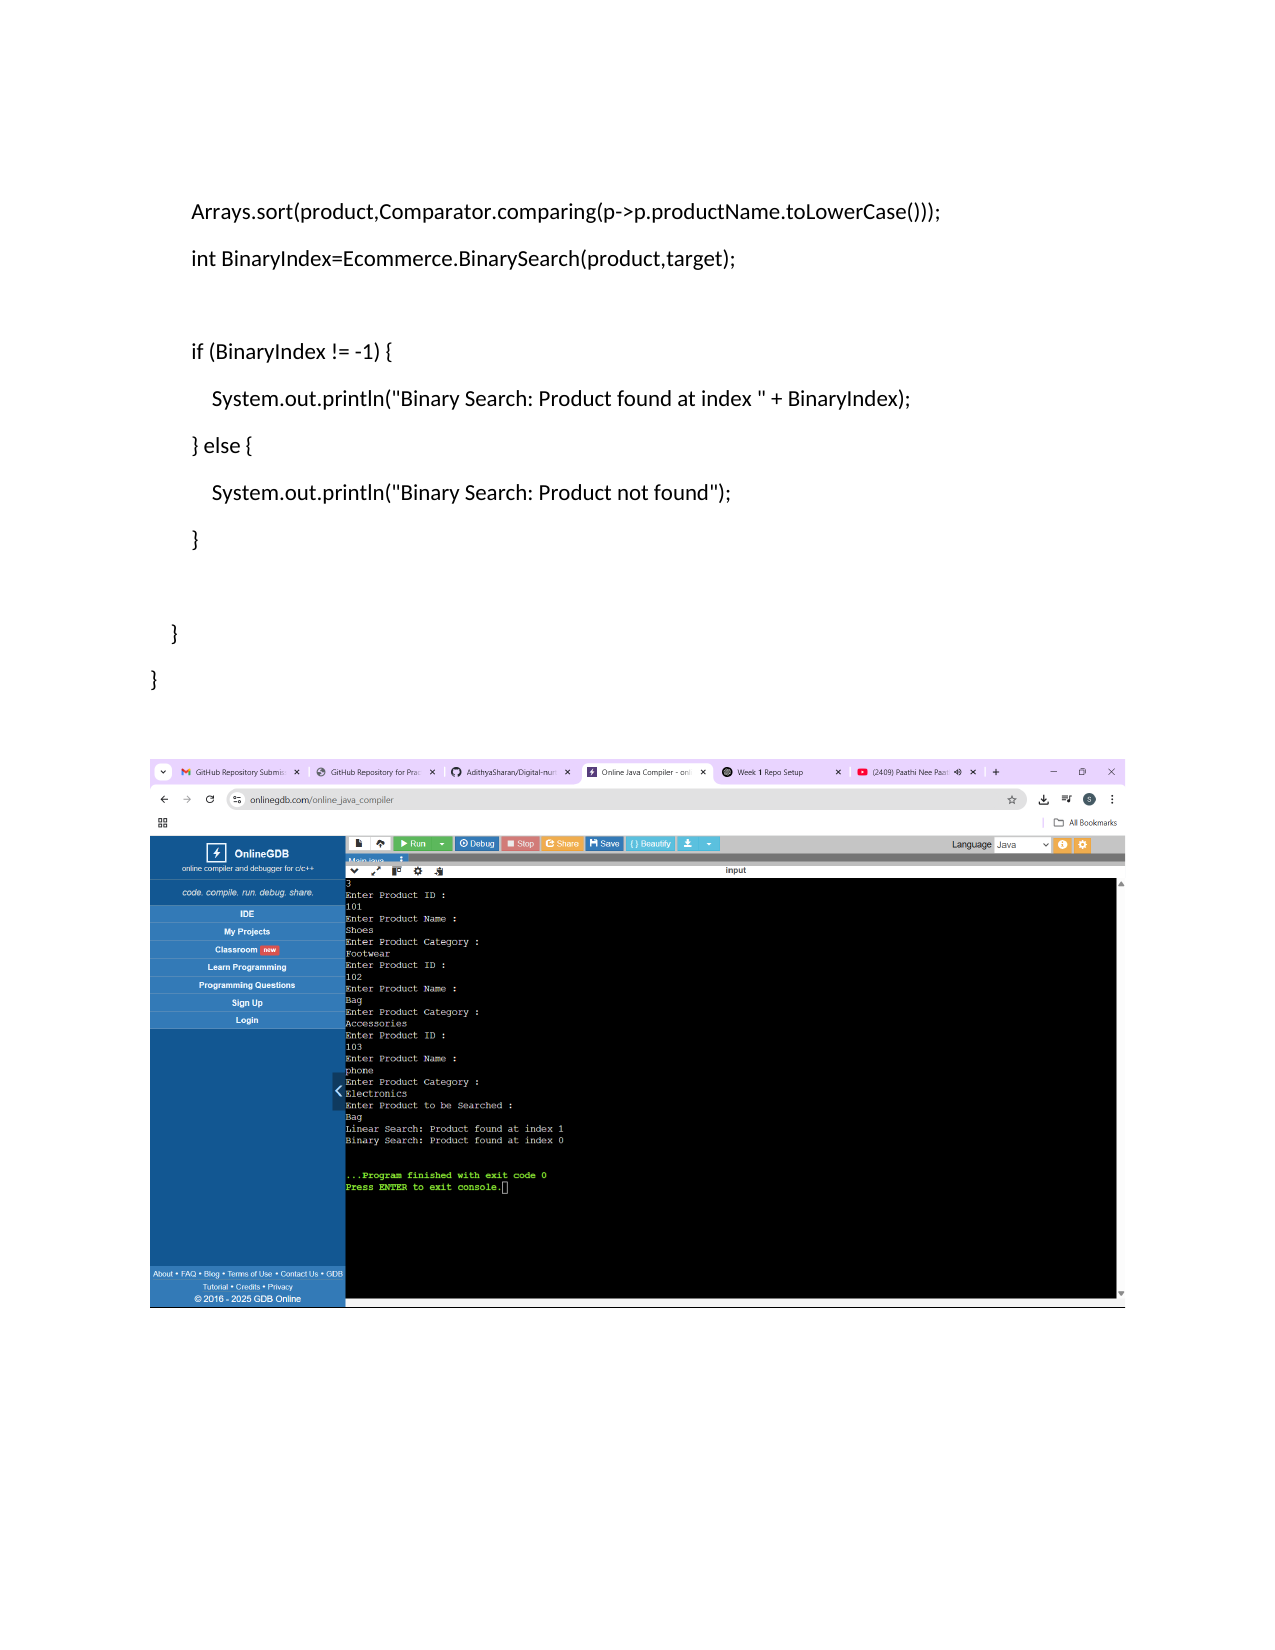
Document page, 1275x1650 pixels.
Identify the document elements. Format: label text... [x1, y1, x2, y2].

text Arrays.sort(product,Comparator.comparing(p->p.productName.toLowerCase())); [150, 197, 1125, 225]
text } [150, 666, 1125, 694]
text } else { [150, 431, 1125, 459]
text if (BinaryIndex != -1) { [150, 337, 1125, 366]
text int BinaryIndex=Ecommerce.BinarySearch(product,target); [150, 244, 1125, 272]
text System.out.println("Binary Search: Product not found"); [150, 478, 1125, 506]
picture [150, 759, 1125, 1308]
text System.out.println("Binary Search: Product found at index " + BinaryIndex); [150, 384, 1125, 412]
text } [150, 525, 1125, 553]
text } [150, 619, 1125, 647]
